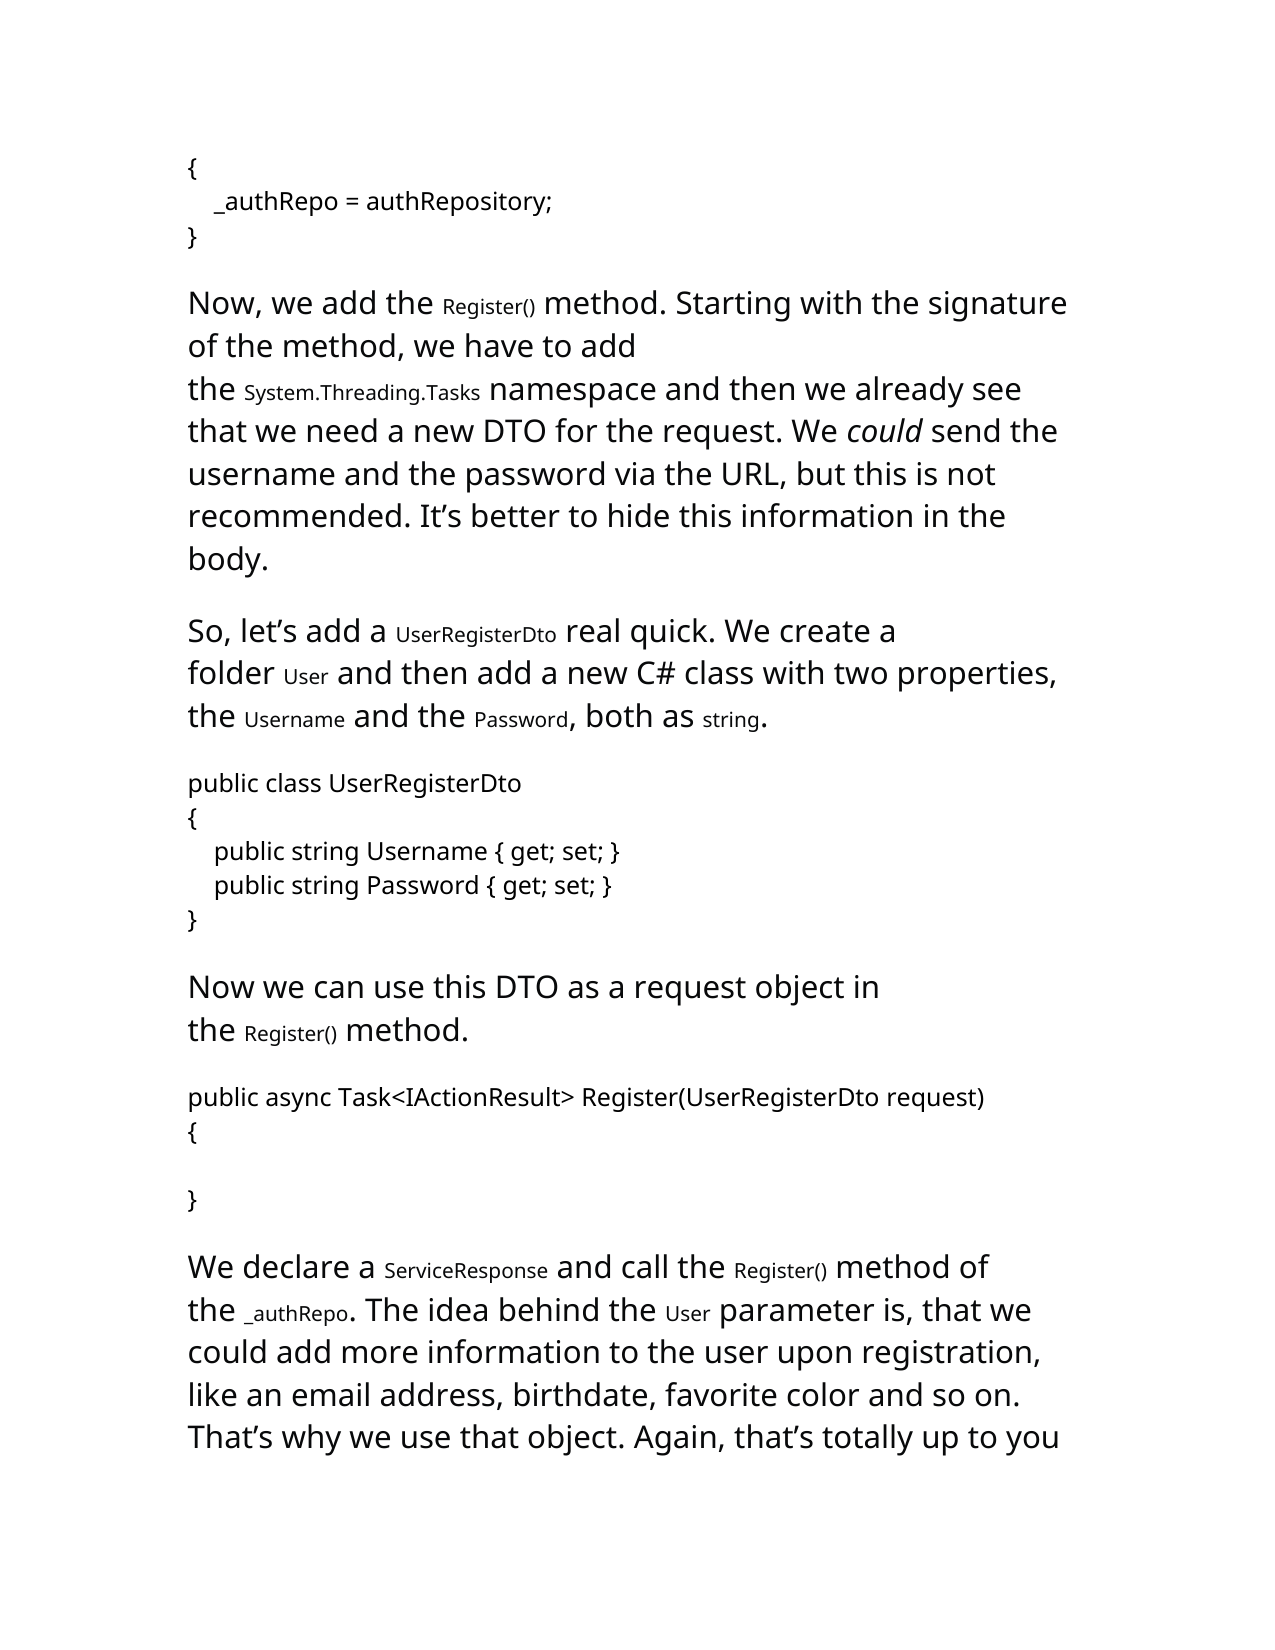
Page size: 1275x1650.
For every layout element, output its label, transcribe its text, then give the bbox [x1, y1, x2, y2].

text So, let’s add a UserRegisterDto real quick. We create a folder User and then add a new C# class with two properties, the Username and the Password, both as string. [187, 609, 1087, 737]
text } [187, 1182, 1087, 1216]
text { [187, 1114, 1087, 1148]
text public string Username { get; set; } [187, 834, 1087, 868]
text public class UserRegisterDto [187, 766, 1087, 800]
text } [187, 902, 1087, 936]
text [187, 1245, 1087, 1458]
text public async Task<IActionResult> Register(UserRegisterDto request) [187, 1079, 1087, 1114]
text { [187, 150, 1087, 184]
text } [187, 218, 1087, 252]
text public string Password { get; set; } [187, 868, 1087, 902]
text _authRepo = authRepository; [187, 184, 1087, 218]
text Now, we add the Register() method. Starting with the signature of the method, we have to add the System.Threading.Tasks namespace and then we already see that we need a new DTO for the request. We could send the username and the password via the URL, but this is not recommended. It’s better to hide this information in the body. [187, 281, 1087, 579]
text { [187, 800, 1087, 834]
text Now we can use this DTO as a request object in the Register() method. [187, 965, 1087, 1050]
